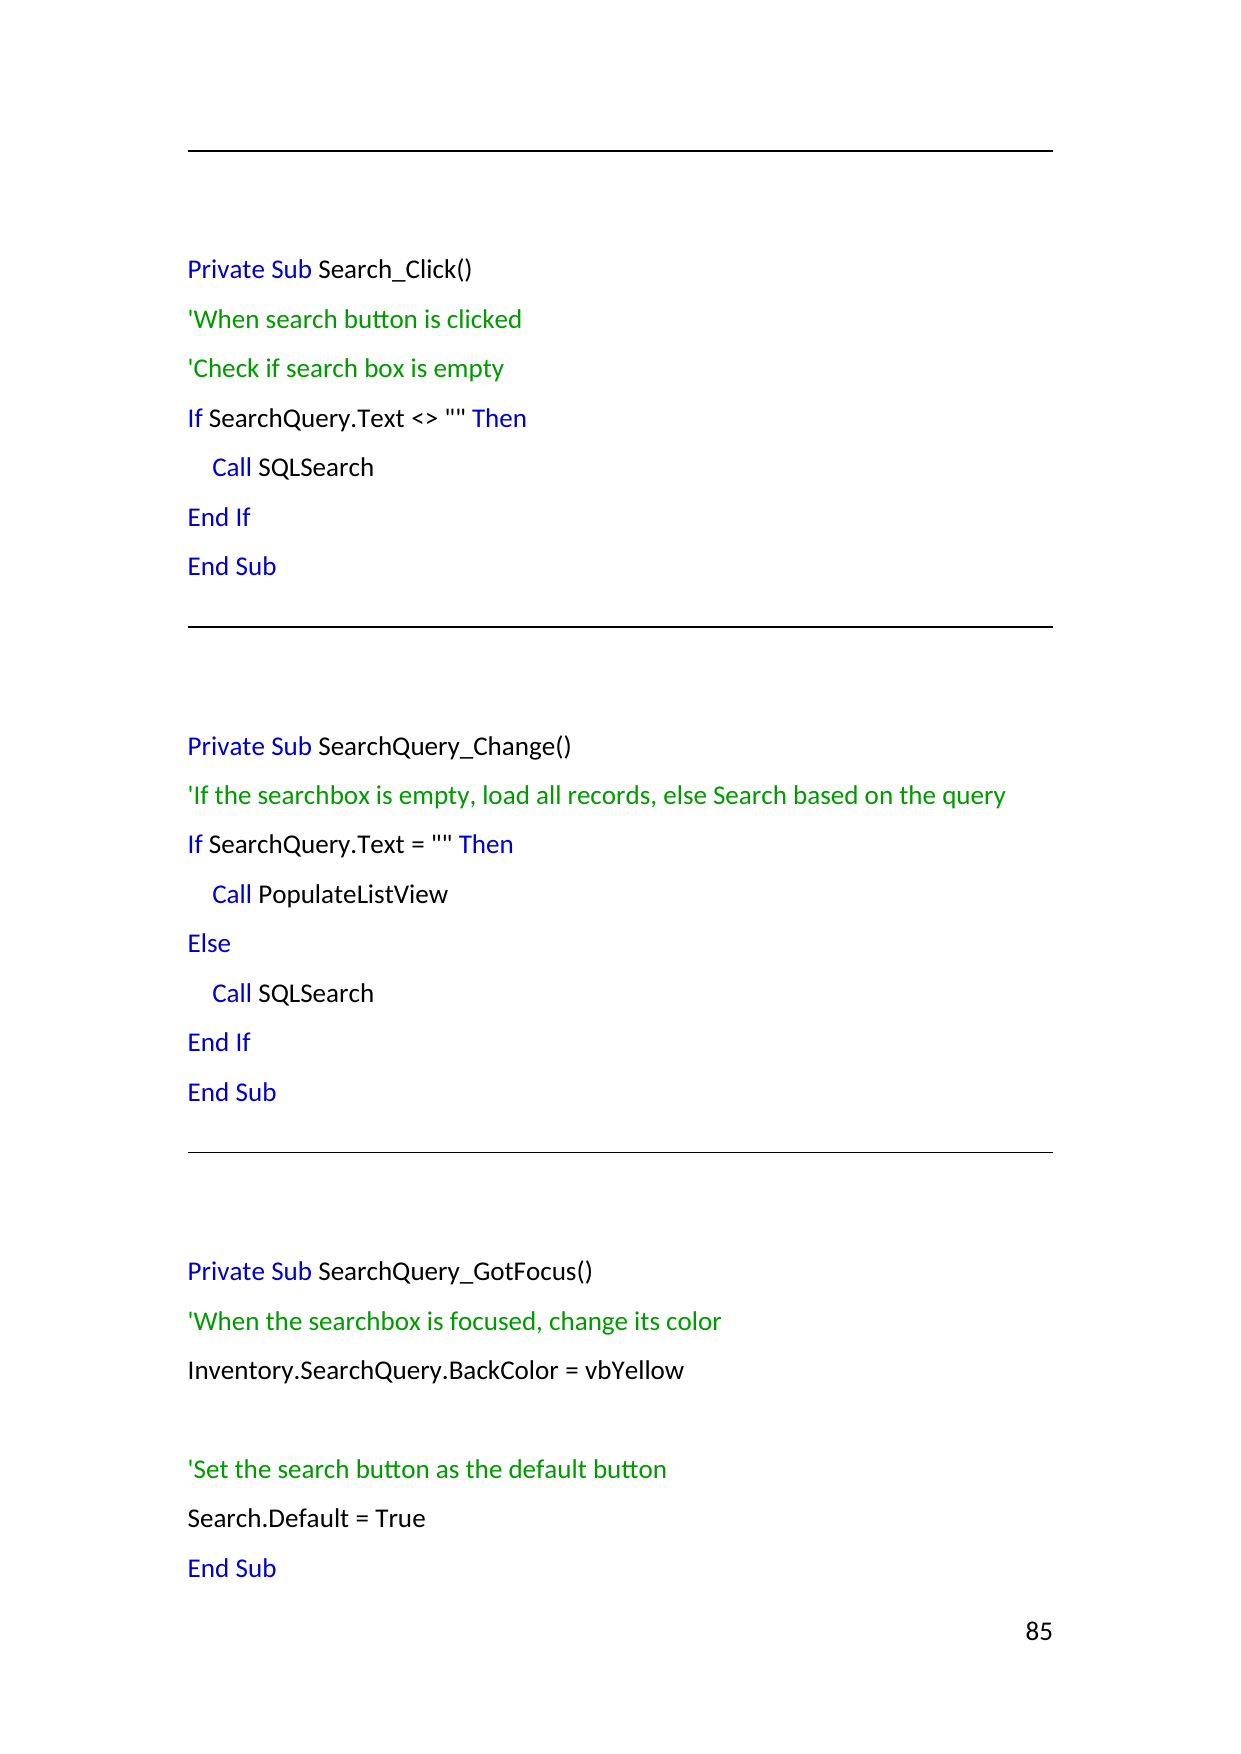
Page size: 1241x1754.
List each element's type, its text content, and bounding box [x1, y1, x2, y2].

text Private Sub Search_Click() 'When search button is clicked 'Check if search box is empty If SearchQuery.Text <> "" Then Call SQLSearch End If End Sub [187, 151, 1053, 584]
text Private Sub SearchQuery_GotFocus() 'When the searchbox is focused, change its color Inventory.SearchQuery.BackColor = vbYellow 'Set the search button as the default button Search.Default = True End Sub [187, 1153, 1053, 1586]
text Private Sub SearchQuery_Change() 'If the searchbox is empty, load all records, else Search based on the query If SearchQuery.Text = "" Then Call PopulateListView Else Call SQLSearch End If End Sub [187, 627, 1053, 1110]
